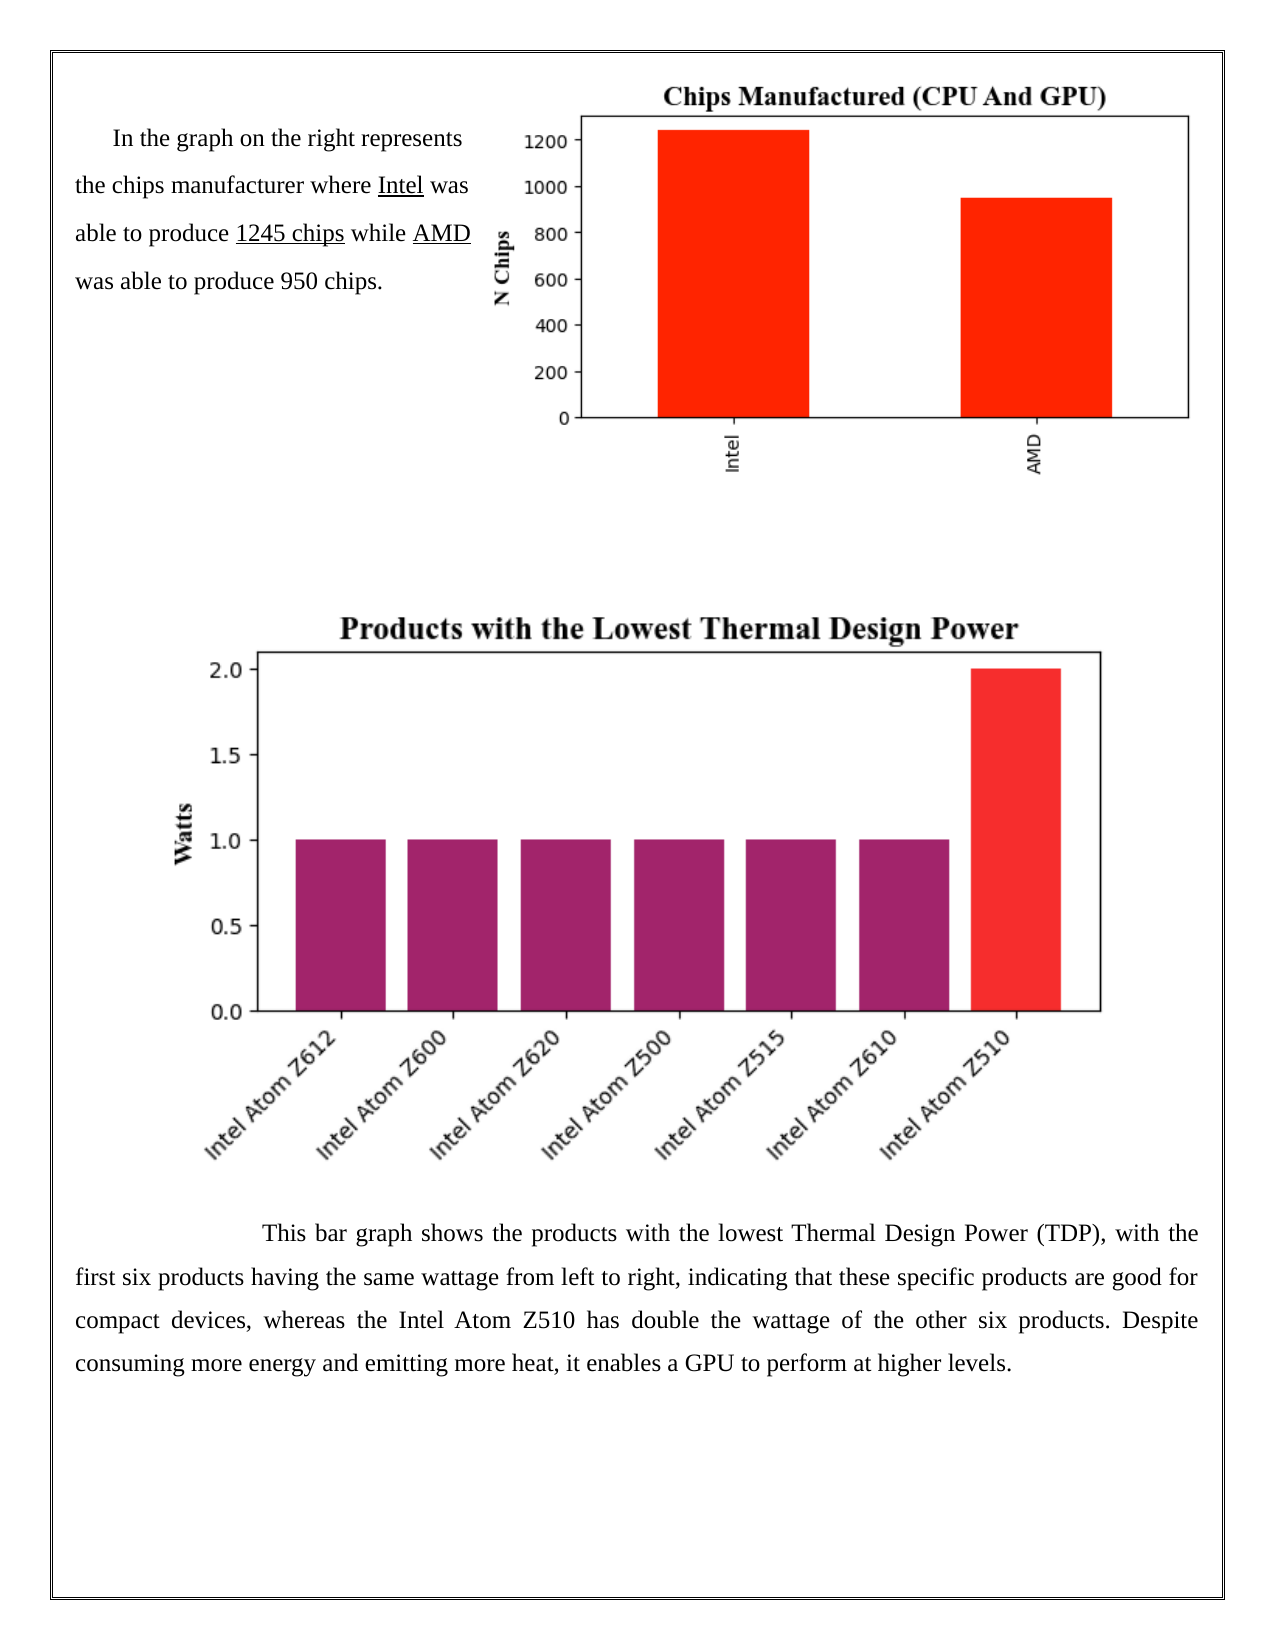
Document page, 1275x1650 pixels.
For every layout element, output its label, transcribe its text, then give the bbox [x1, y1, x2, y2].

text In the graph on the right represents [75, 123, 1200, 151]
picture [483, 199, 1200, 218]
picture [483, 151, 1200, 170]
picture [483, 294, 1200, 485]
text This bar graph shows the products with the lowest Thermal Design Power (TDP), with the first six products having the same wattage from left to right, indicating that these specific products are good for compact devices, whereas the Intel Atom Z510 has double the wattage of the other six products. Despite consuming more energy and emitting more heat, it enables a GPU to perform at higher levels. [75, 1218, 1200, 1377]
picture [483, 74, 1200, 123]
picture [483, 247, 1200, 266]
picture [161, 602, 1114, 1180]
text was able to produce 950 chips. [75, 266, 1200, 294]
text the chips manufacturer where Intel was [75, 170, 1200, 199]
text able to produce 1245 chips while AMD [75, 218, 1200, 247]
